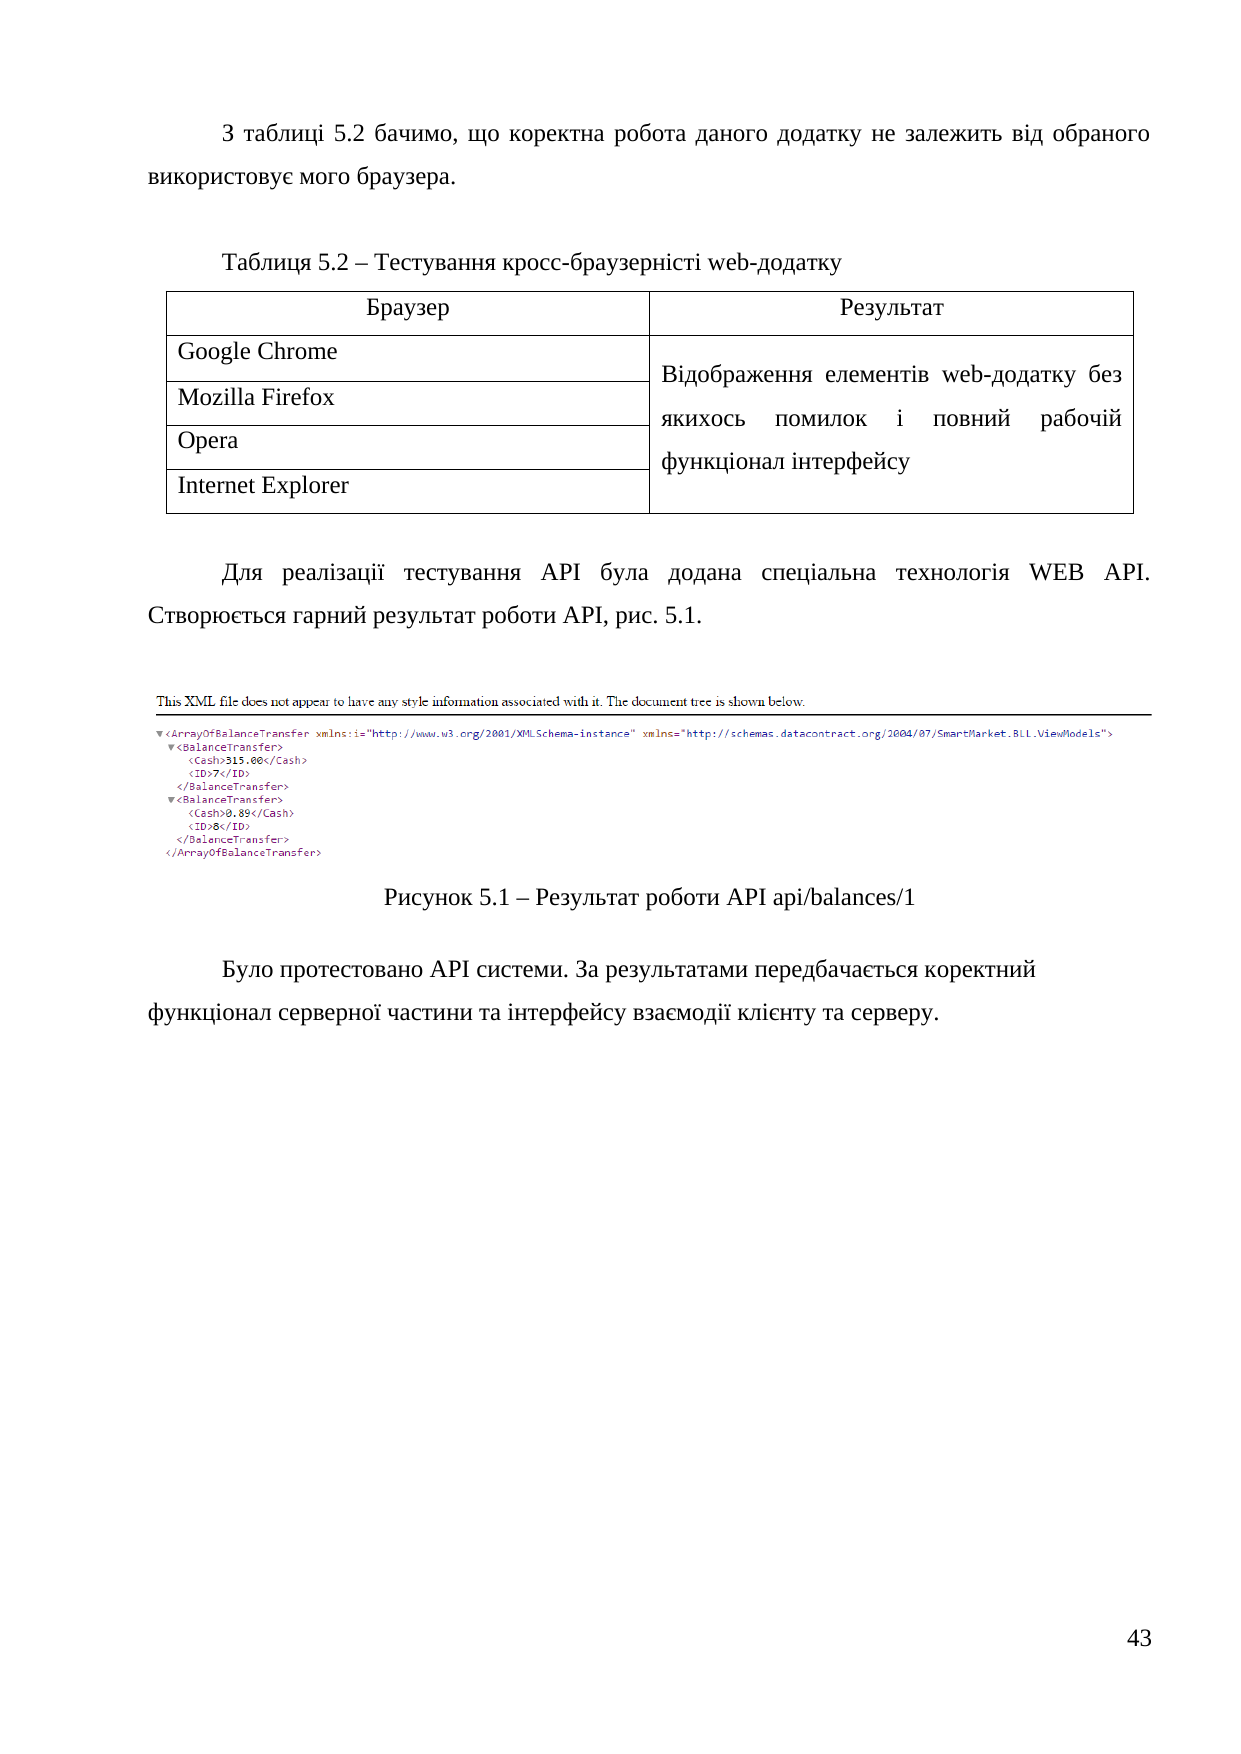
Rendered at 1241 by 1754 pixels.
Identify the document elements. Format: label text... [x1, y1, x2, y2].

table_header Результат [650, 292, 1133, 335]
table_cell Відображення елементів web-додатку без якихось помилок і повний рабочій функціонал інтерфейсу [650, 336, 1133, 513]
text Таблиця 5.2 – Тестування кросс-браузерністі web-додатку [148, 247, 1152, 276]
table_header Браузер [167, 292, 649, 335]
text Рисунок 5.1 – Результат роботи API api/balances/1 [148, 882, 1152, 911]
table_cell Opera [167, 426, 649, 469]
text З таблиці 5.2 бачимо, що коректна робота даного додатку не залежить від обраного використовує мого браузера. [148, 118, 1152, 190]
picture [147, 686, 1152, 868]
table_cell Mozilla Firefox [167, 382, 649, 424]
table_cell Internet Explorer [167, 470, 649, 513]
table_cell Google Chrome [167, 336, 649, 381]
text Було протестовано API системи. За результатами передбачається коректний функціонал серверної частини та інтерфейсу взаємодії клієнту та серверу. [148, 954, 1152, 1026]
text Для реалізації тестування API була додана спеціальна технологія WEB API. Створюється гарний результат роботи API, рис. 5.1. [148, 557, 1152, 629]
